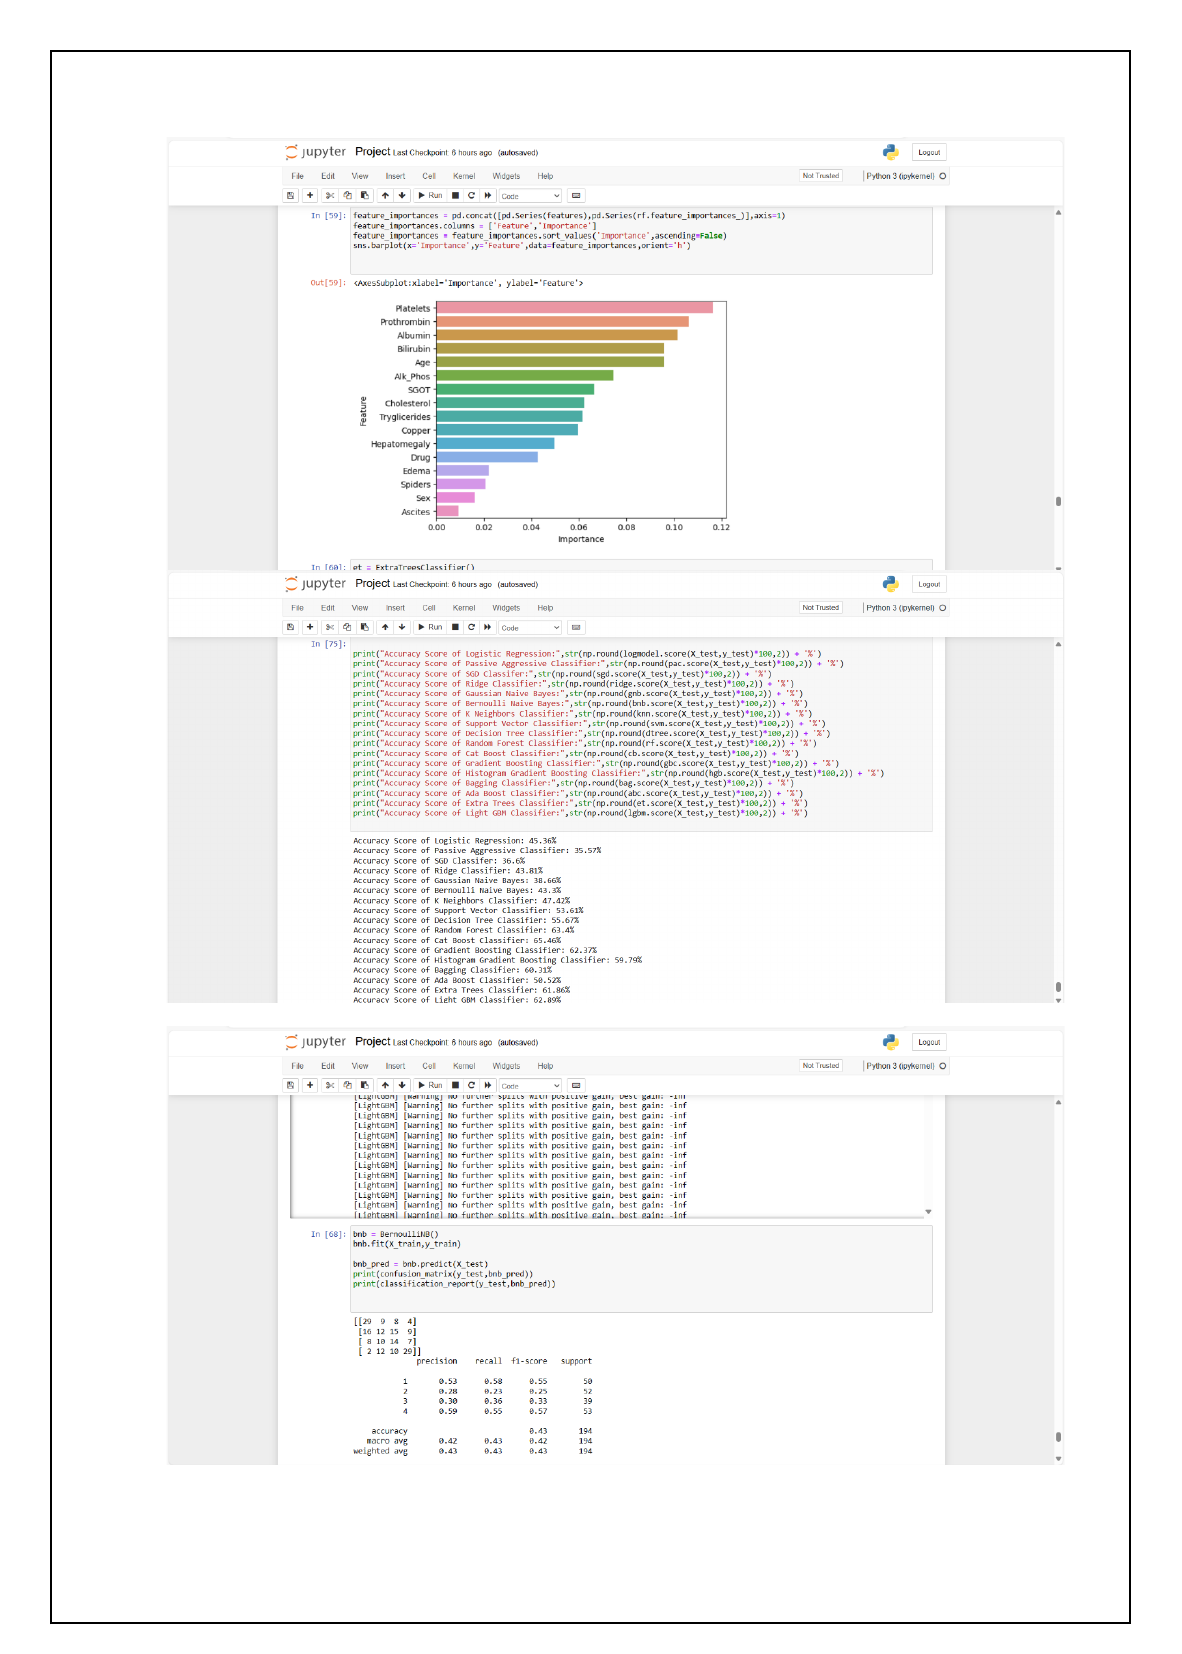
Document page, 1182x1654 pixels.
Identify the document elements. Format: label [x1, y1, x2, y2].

picture [166, 1026, 1065, 1465]
picture [166, 137, 1065, 1003]
